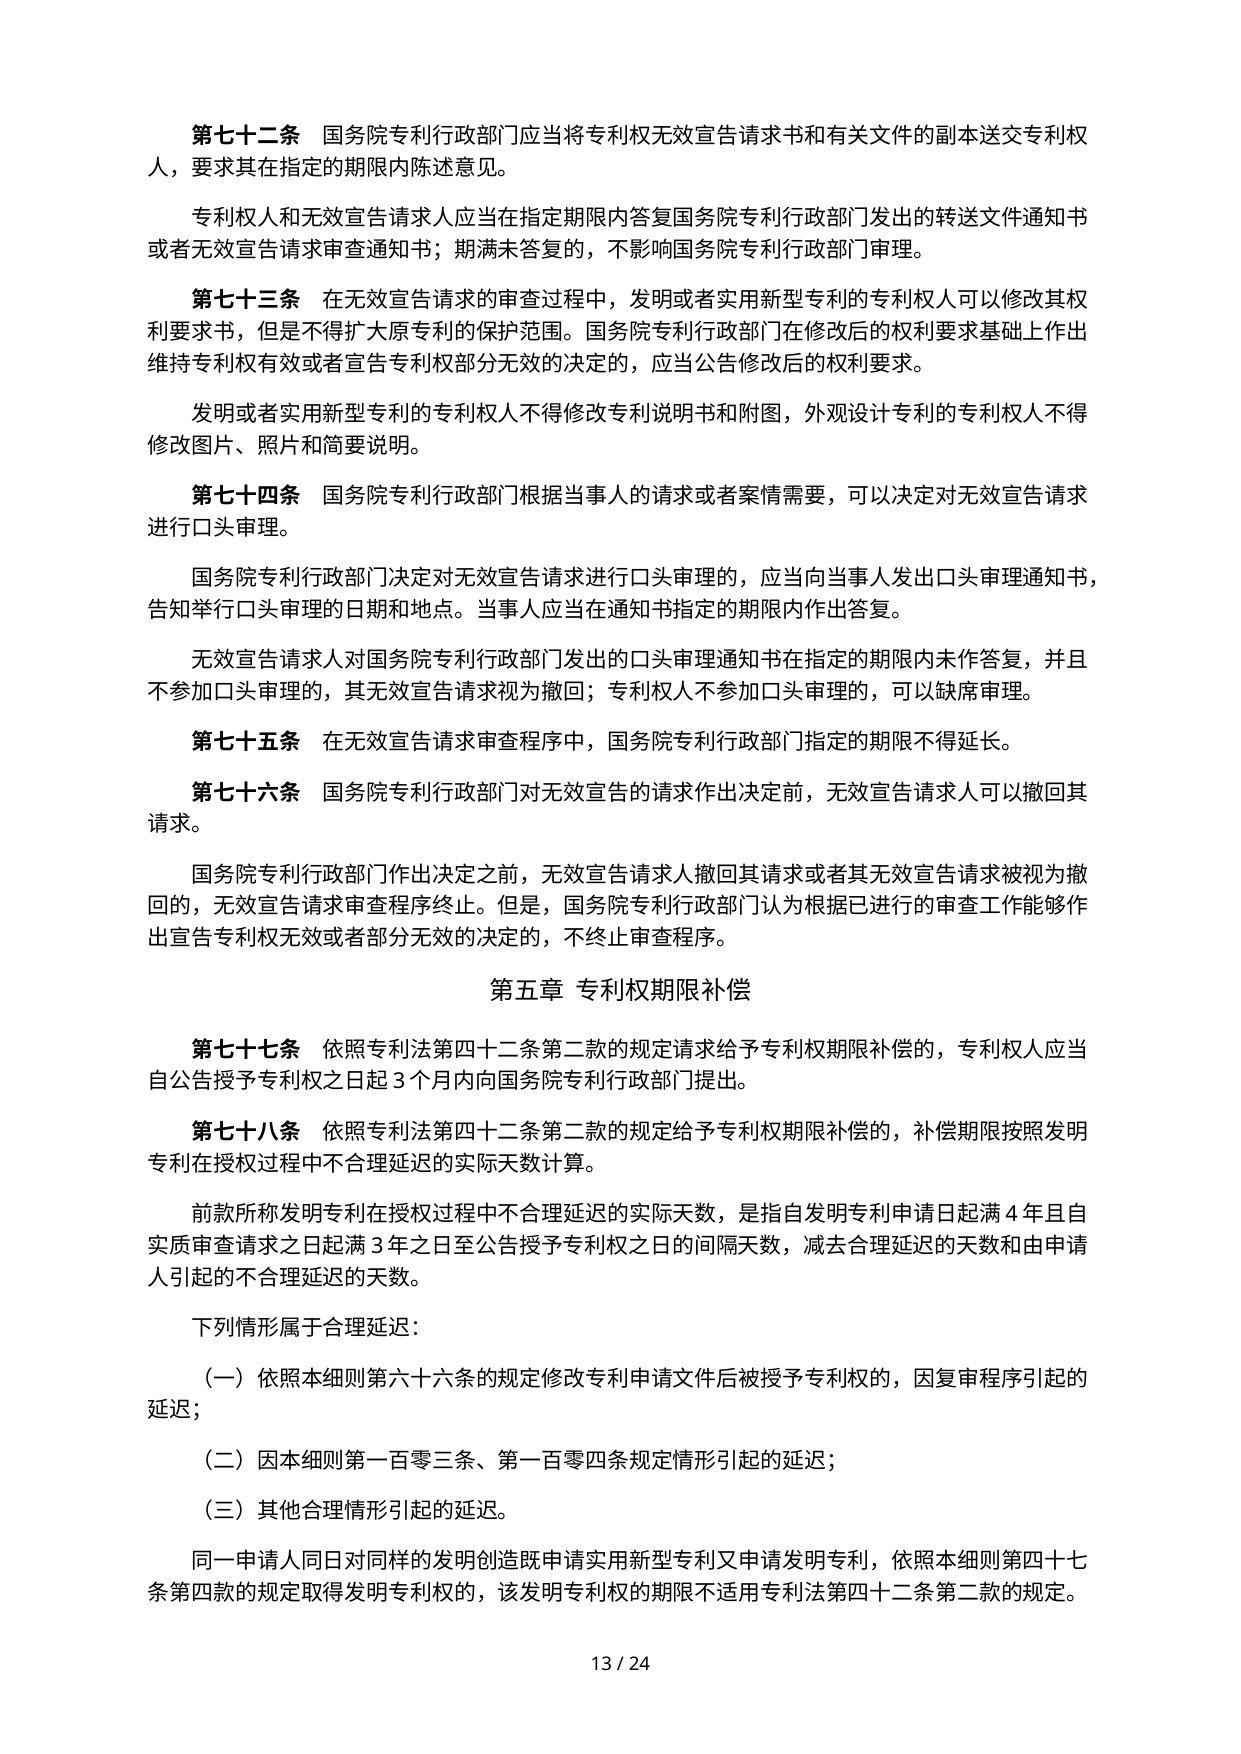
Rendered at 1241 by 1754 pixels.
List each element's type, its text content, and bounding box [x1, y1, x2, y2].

text 第七十二条 国务院专利行政部门应当将专利权无效宣告请求书和有关文件的副本送交专利权人，要求其在指定的期限内陈述意见。 [148, 118, 1092, 181]
text （三）其他合理情形引起的延迟。 [148, 1493, 1092, 1525]
text 发明或者实用新型专利的专利权人不得修改专利说明书和附图，外观设计专利的专利权人不得修改图片、照片和简要说明。 [148, 396, 1092, 459]
text （一）依照本细则第六十六条的规定修改专利申请文件后被授予专利权的，因复审程序引起的延迟； [148, 1361, 1092, 1424]
text 第七十七条 依照专利法第四十二条第二款的规定请求给予专利权期限补偿的，专利权人应当自公告授予专利权之日起3个月内向国务院专利行政部门提出。 [148, 1032, 1092, 1095]
text 第七十六条 国务院专利行政部门对无效宣告的请求作出决定前，无效宣告请求人可以撤回其请求。 [148, 775, 1092, 838]
text 第七十四条 国务院专利行政部门根据当事人的请求或者案情需要，可以决定对无效宣告请求进行口头审理。 [148, 478, 1092, 541]
subtitle 第五章 专利权期限补偿 [148, 971, 1092, 1007]
text 国务院专利行政部门决定对无效宣告请求进行口头审理的，应当向当事人发出口头审理通知书，告知举行口头审理的日期和地点。当事人应当在通知书指定的期限内作出答复。 [148, 560, 1092, 623]
text 国务院专利行政部门作出决定之前，无效宣告请求人撤回其请求或者其无效宣告请求被视为撤回的，无效宣告请求审查程序终止。但是，国务院专利行政部门认为根据已进行的审查工作能够作出宣告专利权无效或者部分无效的决定的，不终止审查程序。 [148, 857, 1092, 952]
text （二）因本细则第一百零三条、第一百零四条规定情形引起的延迟； [148, 1443, 1092, 1474]
text 无效宣告请求人对国务院专利行政部门发出的口头审理通知书在指定的期限内未作答复，并且不参加口头审理的，其无效宣告请求视为撤回；专利权人不参加口头审理的，可以缺席审理。 [148, 642, 1092, 706]
text 专利权人和无效宣告请求人应当在指定期限内答复国务院专利行政部门发出的转送文件通知书或者无效宣告请求审查通知书；期满未答复的，不影响国务院专利行政部门审理。 [148, 200, 1092, 263]
text 第七十三条 在无效宣告请求的审查过程中，发明或者实用新型专利的专利权人可以修改其权利要求书，但是不得扩大原专利的保护范围。国务院专利行政部门在修改后的权利要求基础上作出维持专利权有效或者宣告专利权部分无效的决定的，应当公告修改后的权利要求。 [148, 282, 1092, 377]
text 第七十五条 在无效宣告请求审查程序中，国务院专利行政部门指定的期限不得延长。 [148, 724, 1092, 756]
text 第七十八条 依照专利法第四十二条第二款的规定给予专利权期限补偿的，补偿期限按照发明专利在授权过程中不合理延迟的实际天数计算。 [148, 1114, 1092, 1177]
text 同一申请人同日对同样的发明创造既申请实用新型专利又申请发明专利，依照本细则第四十七条第四款的规定取得发明专利权的，该发明专利权的期限不适用专利法第四十二条第二款的规定。 [148, 1543, 1092, 1607]
text 下列情形属于合理延迟： [148, 1310, 1092, 1342]
text 前款所称发明专利在授权过程中不合理延迟的实际天数，是指自发明专利申请日起满4年且自实质审查请求之日起满3年之日至公告授予专利权之日的间隔天数，减去合理延迟的天数和由申请人引起的不合理延迟的天数。 [148, 1196, 1092, 1291]
